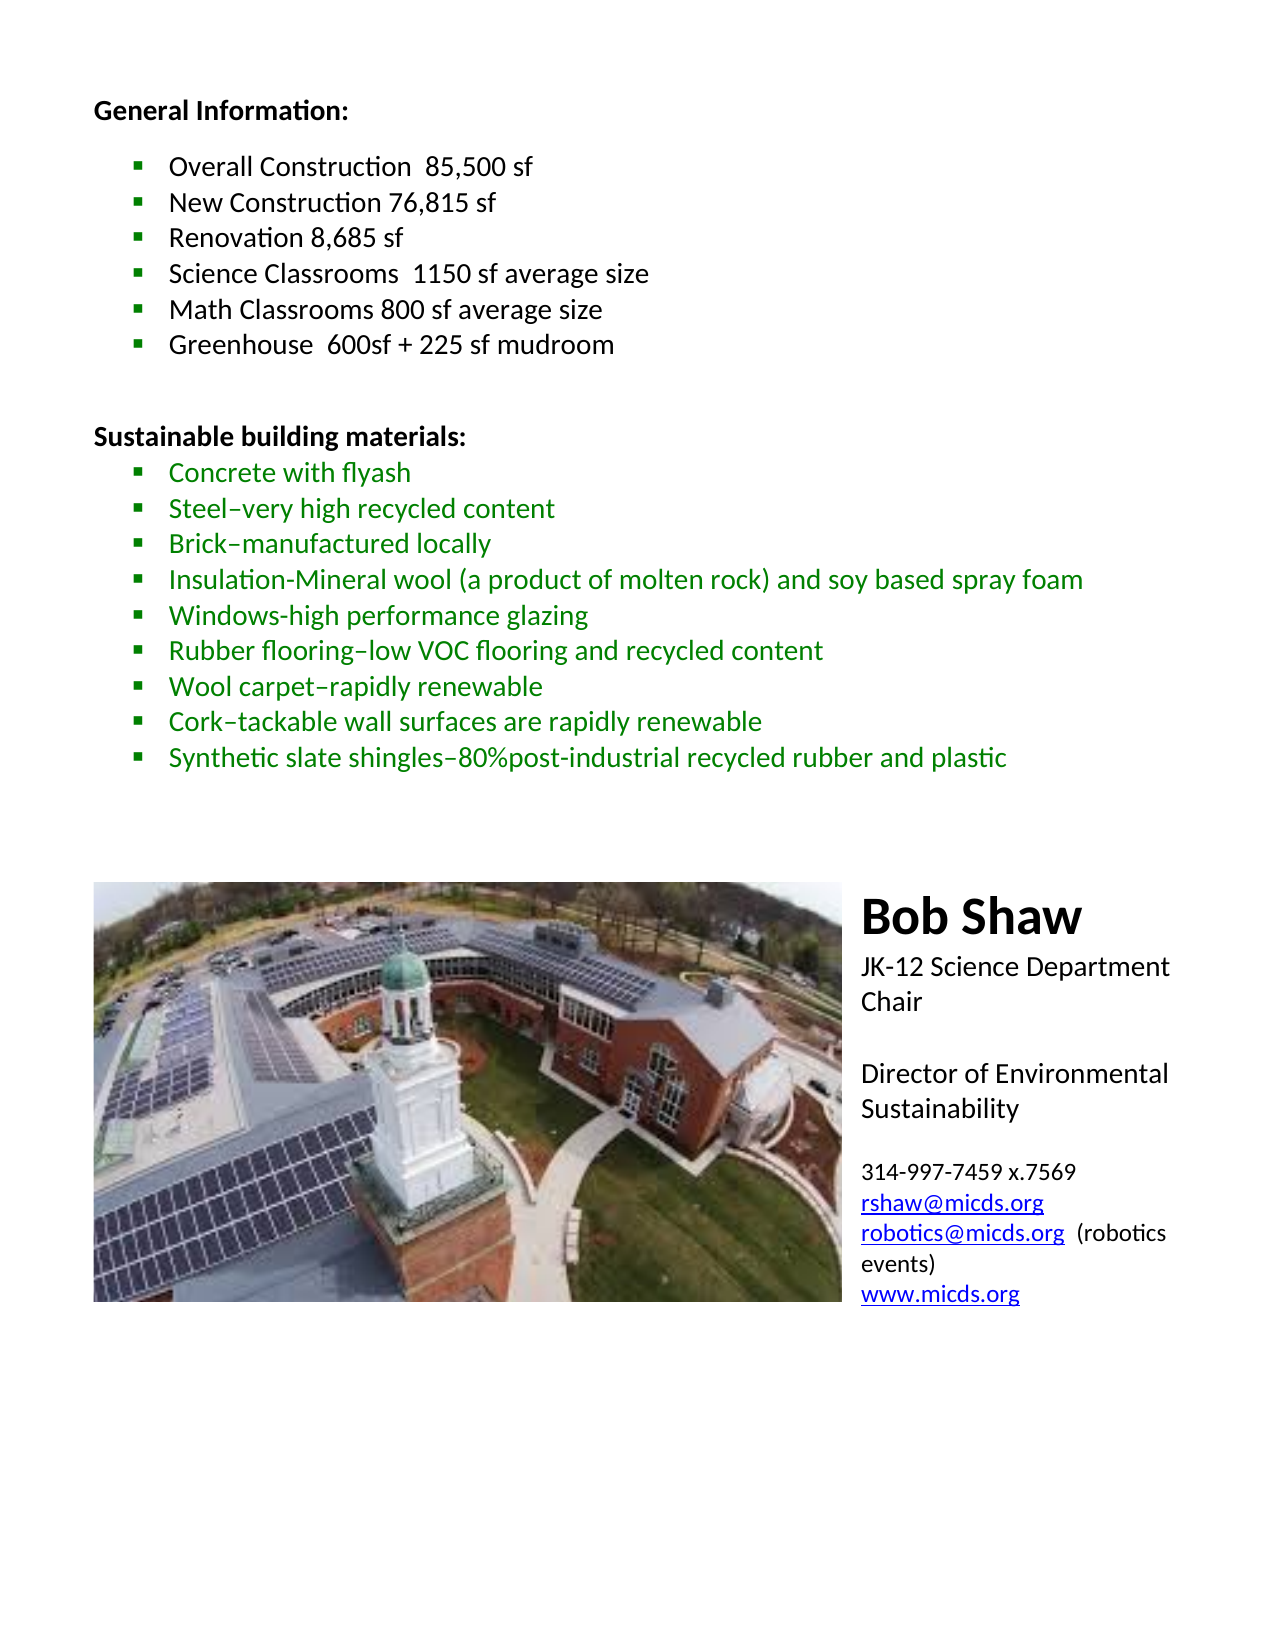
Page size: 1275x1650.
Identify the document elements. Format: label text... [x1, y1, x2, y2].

list Brick–manufactured locally [131, 525, 1172, 561]
text www.micds.org [94, 1278, 1172, 1309]
list Steel–very high recycled content [131, 490, 1172, 525]
list Wool carpet–rapidly renewable [131, 668, 1172, 703]
list New Construction 76,815 sf [131, 184, 1172, 219]
text General Information: [94, 92, 1172, 127]
list Concrete with flyash [131, 454, 1172, 490]
text Sustainable building materials: [94, 418, 1172, 454]
list Rubber flooring–low VOC flooring and recycled content [131, 632, 1172, 668]
list Synthetic slate shingles–80%post-industrial recycled rubber and plastic [131, 739, 1172, 775]
text JK-12 Science Department Chair [842, 948, 1172, 1019]
text Director of Environmental Sustainability [842, 1055, 1172, 1126]
list Greenhouse 600sf + 225 sf mudroom [131, 326, 1172, 362]
list Science Classrooms 1150 sf average size [131, 255, 1172, 291]
list Cork–tackable wall surfaces are rapidly renewable [131, 703, 1172, 739]
text 314-997-7459 x.7569 [842, 1156, 1172, 1187]
list Math Classrooms 800 sf average size [131, 291, 1172, 326]
list Insulation-Mineral wool (a product of molten rock) and soy based spray foam [131, 561, 1172, 597]
text Bob Shaw [842, 882, 1172, 948]
list Renovation 8,685 sf [131, 219, 1172, 255]
text robotics@micds.org (robotics events) [842, 1217, 1172, 1278]
picture [93, 882, 842, 1302]
list Overall Construction 85,500 sf [131, 148, 1172, 184]
text rshaw@micds.org [842, 1187, 1172, 1217]
list Windows-high performance glazing [131, 597, 1172, 632]
